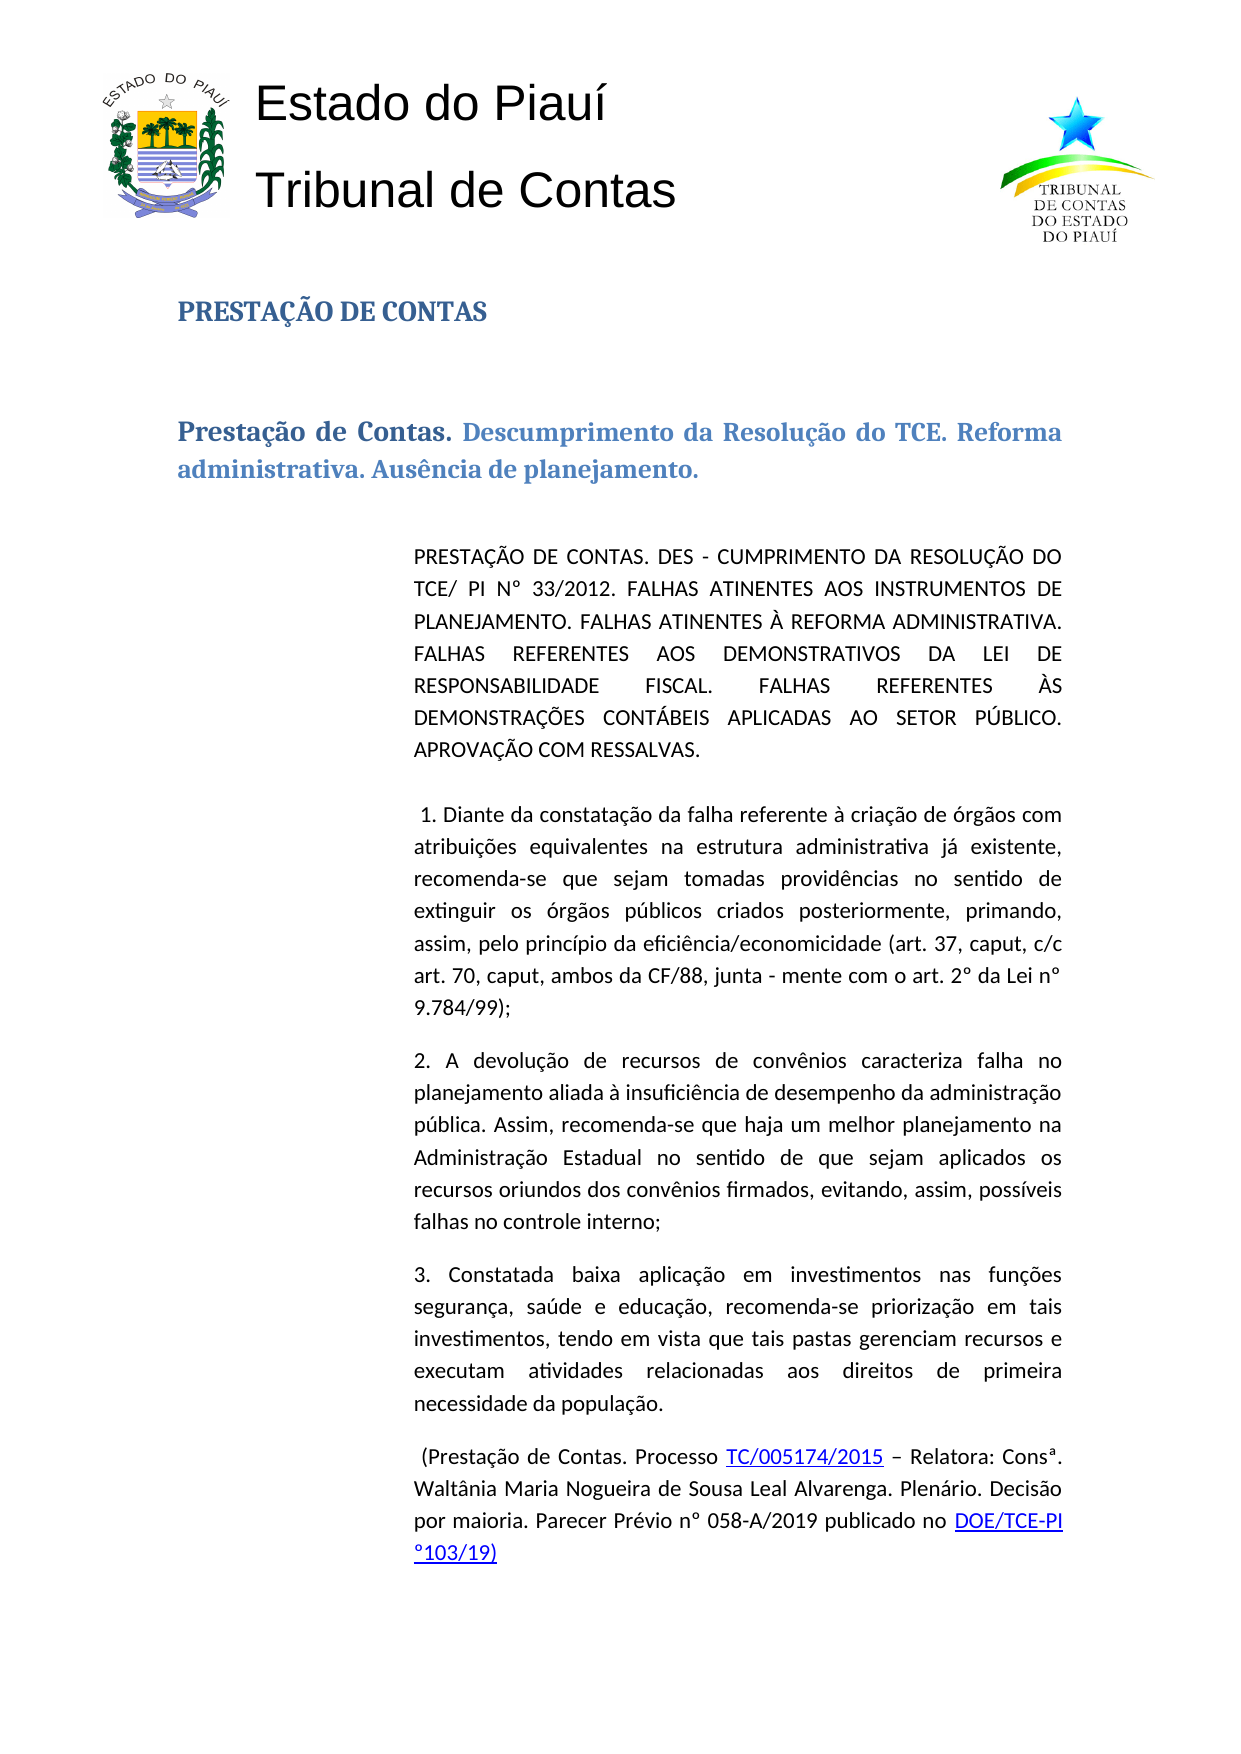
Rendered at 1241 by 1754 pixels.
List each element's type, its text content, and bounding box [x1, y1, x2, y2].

list 2. A devolução de recursos de convênios caracteriza falha no planejamento aliada à insuficiência de desempenho da administração pública. Assim, recomenda-se que haja um melhor planejamento na Administração Estadual no sentido de que sejam aplicados os recursos oriundos dos convênios firmados, evitando, assim, possíveis falhas no controle interno; [413, 1046, 1063, 1235]
list 3. Constatada baixa aplicação em investimentos nas funções segurança, saúde e educação, recomenda-se priorização em tais investimentos, tendo em vista que tais pastas gerenciam recursos e executam atividades relacionadas aos direitos de primeira necessidade da população. [413, 1260, 1063, 1417]
picture [1000, 96, 1155, 245]
picture [102, 73, 230, 218]
subtitle Prestação de Contas. Descumprimento da Resolução do TCE. Reforma administrativa. Ausência de planejamento. [177, 416, 1063, 485]
list 1. Diante da constatação da falha referente à criação de órgãos com atribuições equivalentes na estrutura administrativa já existente, recomenda-se que sejam tomadas providências no sentido de extinguir os órgãos públicos criados posteriormente, primando, assim, pelo princípio da eficiência/economicidade (art. 37, caput, c/c art. 70, caput, ambos da CF/88, junta - mente com o art. 2º da Lei nº 9.784/99); [413, 800, 1063, 1021]
text (Prestação de Contas. Processo TC/005174/2015 – Relatora: Consª. Waltânia Maria Nogueira de Sousa Leal Alvarenga. Plenário. Decisão por maioria. Parecer Prévio nº 058-A/2019 publicado no DOE/TCE-PI º103/19) [413, 1442, 1063, 1566]
subtitle PRESTAÇÃO DE CONTAS [177, 296, 1063, 329]
list PRESTAÇÃO DE CONTAS. DES - CUMPRIMENTO DA RESOLUÇÃO DO TCE/ PI Nº 33/2012. FALHAS ATINENTES AOS INSTRUMENTOS DE PLANEJAMENTO. FALHAS ATINENTES À REFORMA ADMINISTRATIVA. FALHAS REFERENTES AOS DEMONSTRATIVOS DA LEI DE RESPONSABILIDADE FISCAL. FALHAS REFERENTES ÀS DEMONSTRAÇÕES CONTÁBEIS APLICADAS AO SETOR PÚBLICO. APROVAÇÃO COM RESSALVAS. [413, 542, 1063, 763]
